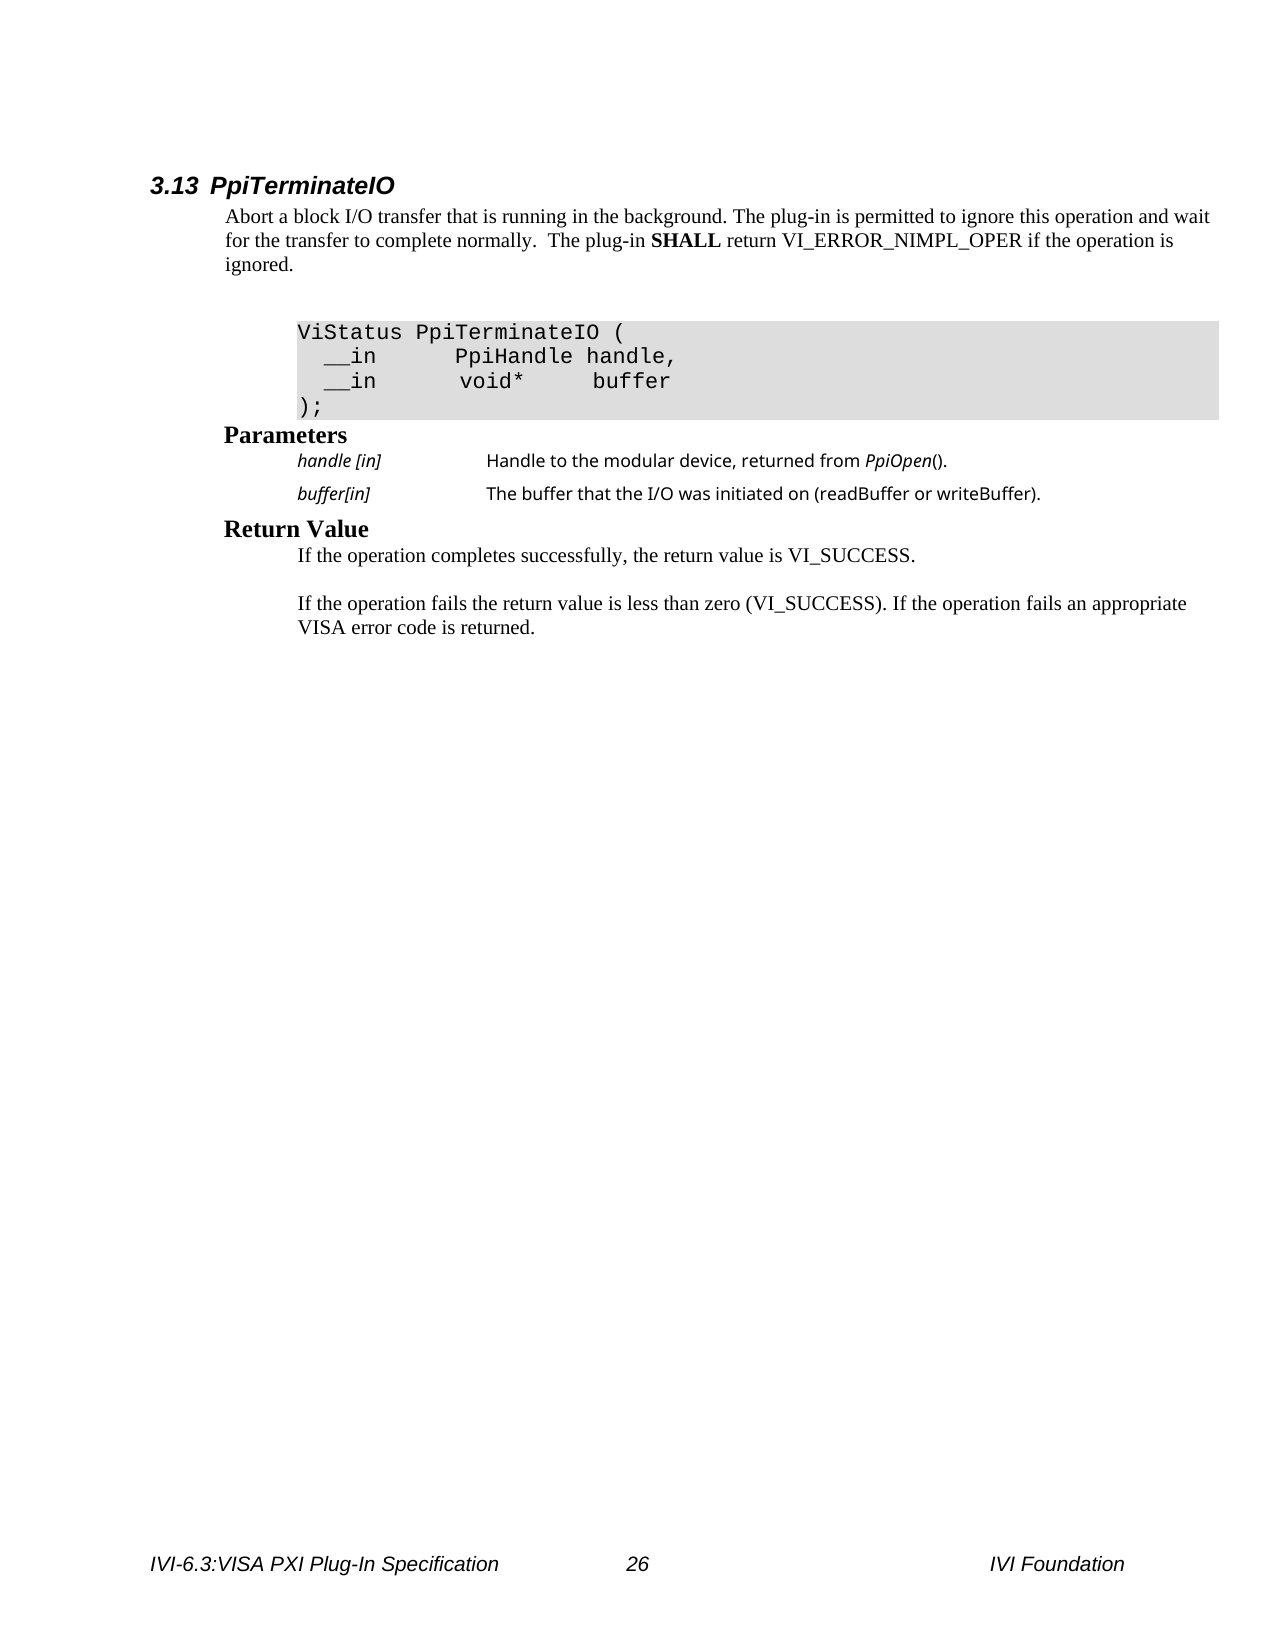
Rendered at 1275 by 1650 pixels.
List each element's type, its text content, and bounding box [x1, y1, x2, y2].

text ); [297, 395, 1219, 420]
subtitle Parameters [150, 420, 1219, 449]
text __in PpiHandle handle, [297, 346, 1219, 371]
text __in void* buffer [297, 371, 1219, 395]
text If the operation fails the return value is less than zero (VI_SUCCESS). If the operation fails an appropriate VISA error code is returned. [297, 591, 1219, 639]
text handle [in] Handle to the modular device, returned from PpiOpen(). [297, 449, 1219, 473]
text Abort a block I/O transfer that is running in the background. The plug-in is permitted to ignore this operation and wait for the transfer to complete normally. The plug-in SHALL return VI_ERROR_NIMPL_OPER if the operation is ignored. [225, 204, 1219, 276]
subtitle PpiTerminateIO [150, 171, 1219, 199]
text If the operation completes successfully, the return value is VI_SUCCESS. [297, 543, 1219, 567]
text buffer[in] The buffer that the I/O was initiated on (readBuffer or writeBuffer). [297, 481, 1219, 506]
subtitle Return Value [150, 514, 1219, 543]
text ViStatus PpiTerminateIO ( [297, 321, 1219, 346]
